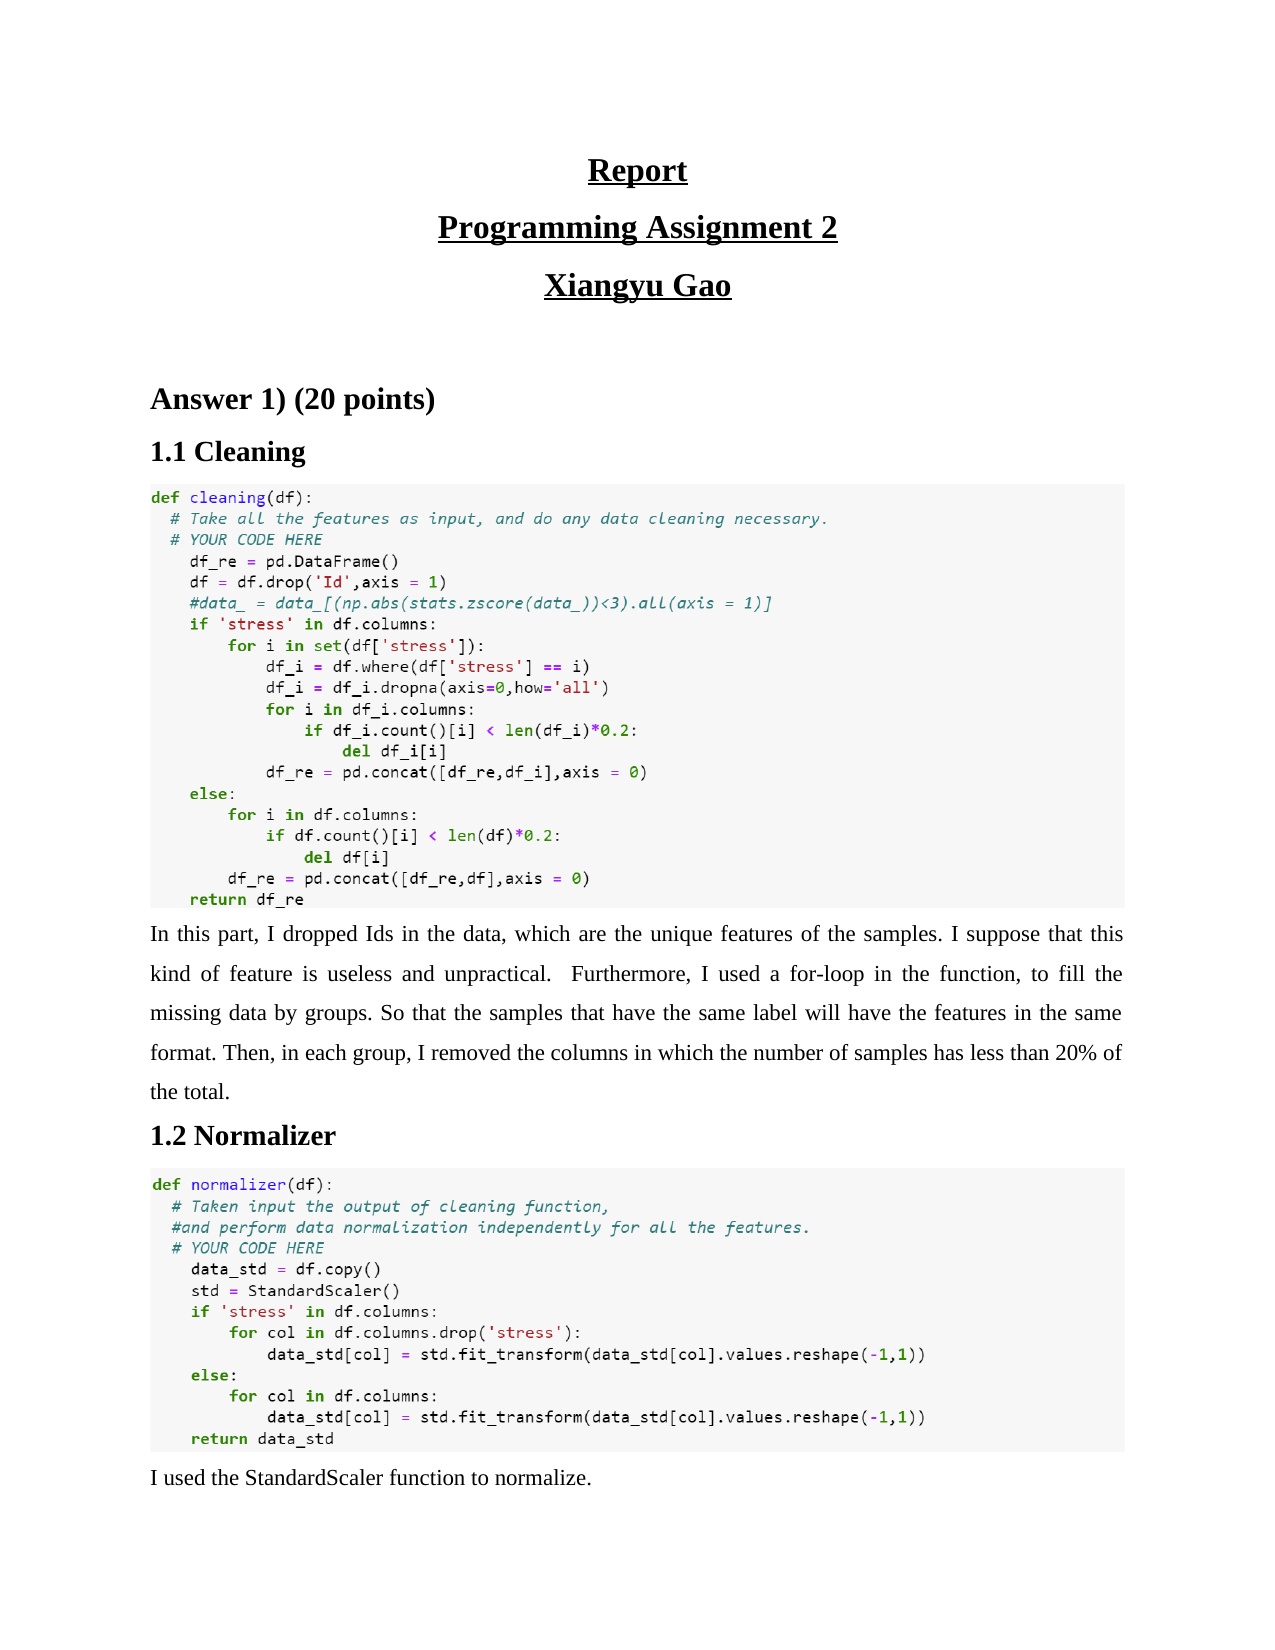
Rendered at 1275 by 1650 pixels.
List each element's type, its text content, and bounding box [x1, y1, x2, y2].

list Normalizer [150, 1118, 1125, 1151]
picture [150, 484, 1125, 908]
picture [150, 1168, 1125, 1452]
list Cleaning [150, 434, 1125, 467]
text Answer 1) (20 points) [150, 380, 1125, 416]
text I used the StandardScaler function to normalize. [150, 1464, 1125, 1491]
text In this part, I dropped Ids in the data, which are the unique features of the samples. I suppose that this kind of feature is useless and unpractical. Furthermore, I used a for-loop in the function, to fill the missing data by groups. So that the samples that have the same label will have the features in the same format. Then, in each group, I removed the columns in which the number of samples has less than 20% of the total. [150, 920, 1125, 1105]
text Programming Assignment 2 [150, 207, 1125, 246]
text Xiangyu Gao [150, 265, 1125, 303]
text Report [150, 150, 1125, 188]
